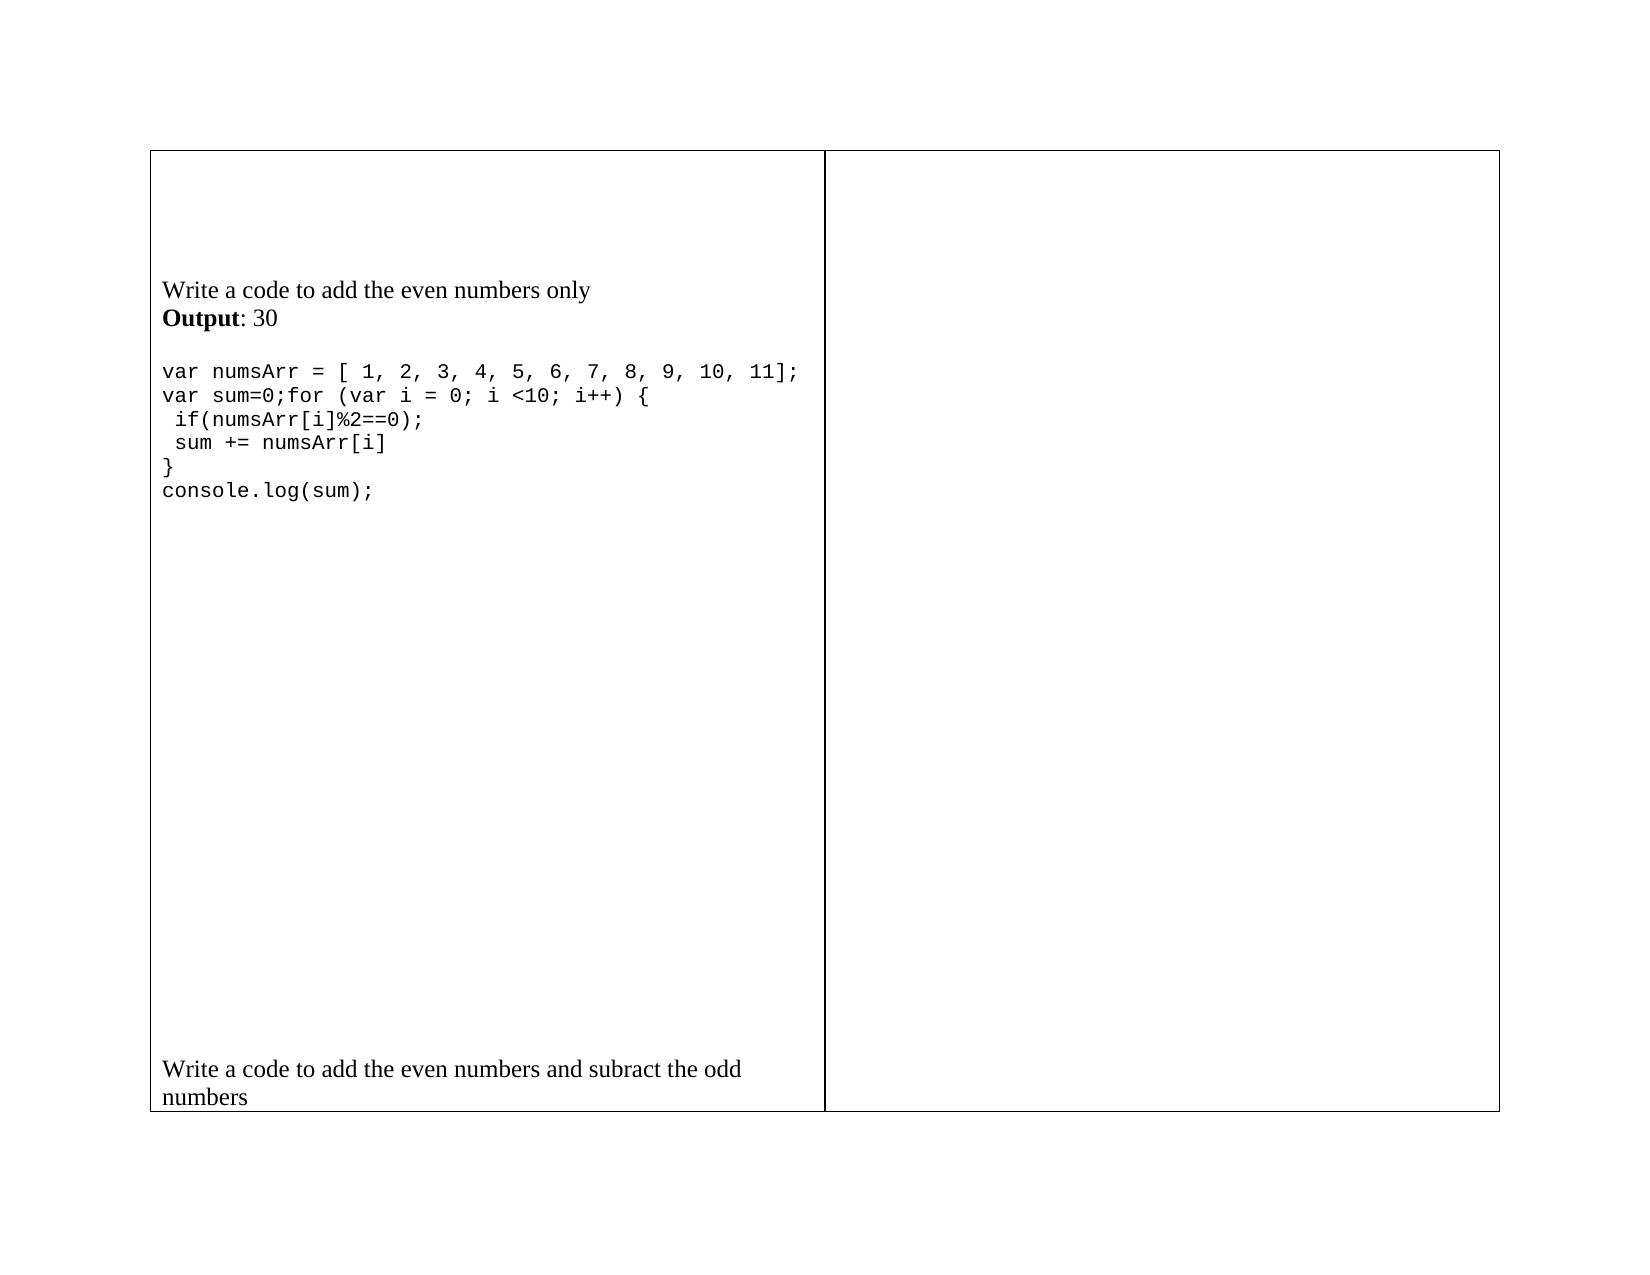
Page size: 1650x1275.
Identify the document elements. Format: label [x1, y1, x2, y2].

table_header [826, 151, 1499, 1111]
table_header [151, 151, 824, 1111]
